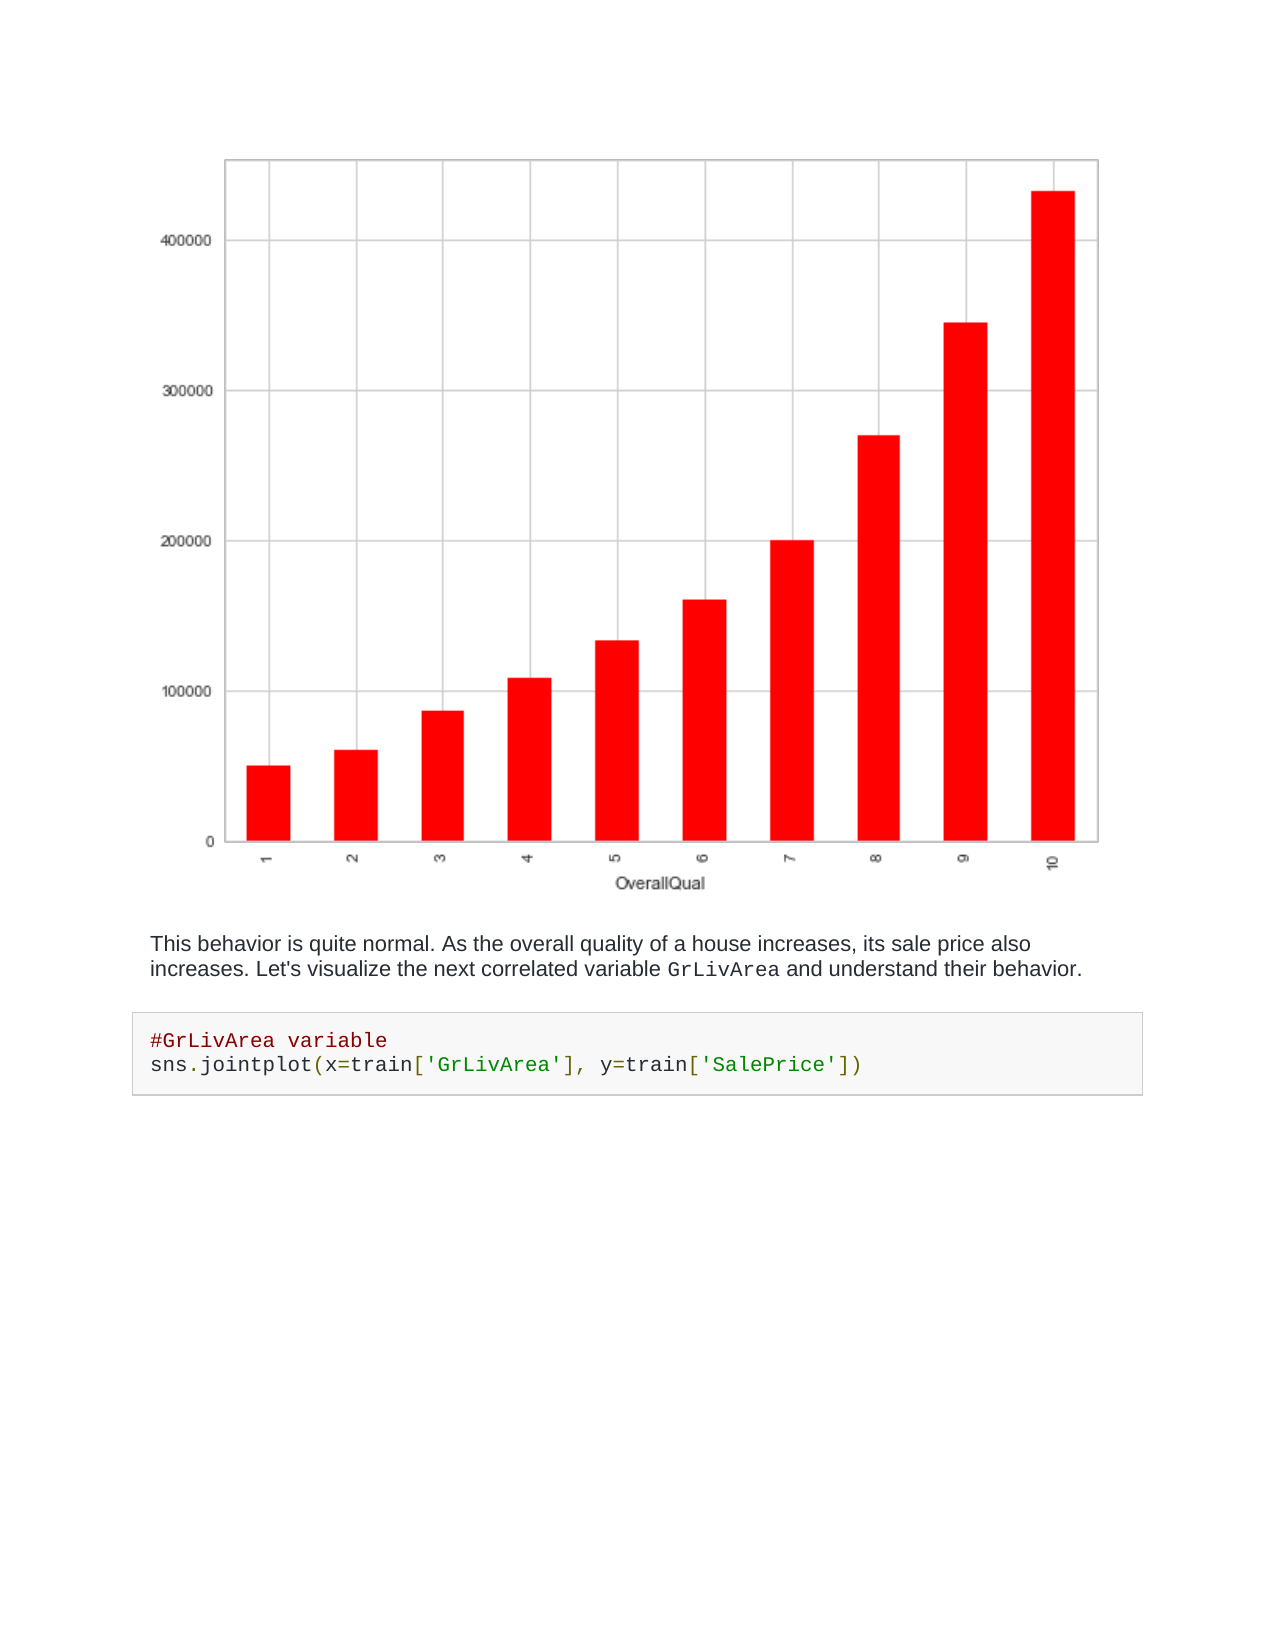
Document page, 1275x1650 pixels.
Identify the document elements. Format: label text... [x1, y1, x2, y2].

text #GrLivArea variable [133, 1013, 1142, 1036]
text sns.jointplot(x=train['GrLivArea'], y=train['SalePrice']) [133, 1036, 1142, 1094]
text This behavior is quite normal. As the overall quality of a house increases, its sale price also increases. Let's visualize the next correlated variable GrLivArea and understand their behavior. [150, 931, 1125, 983]
picture [150, 150, 1108, 902]
